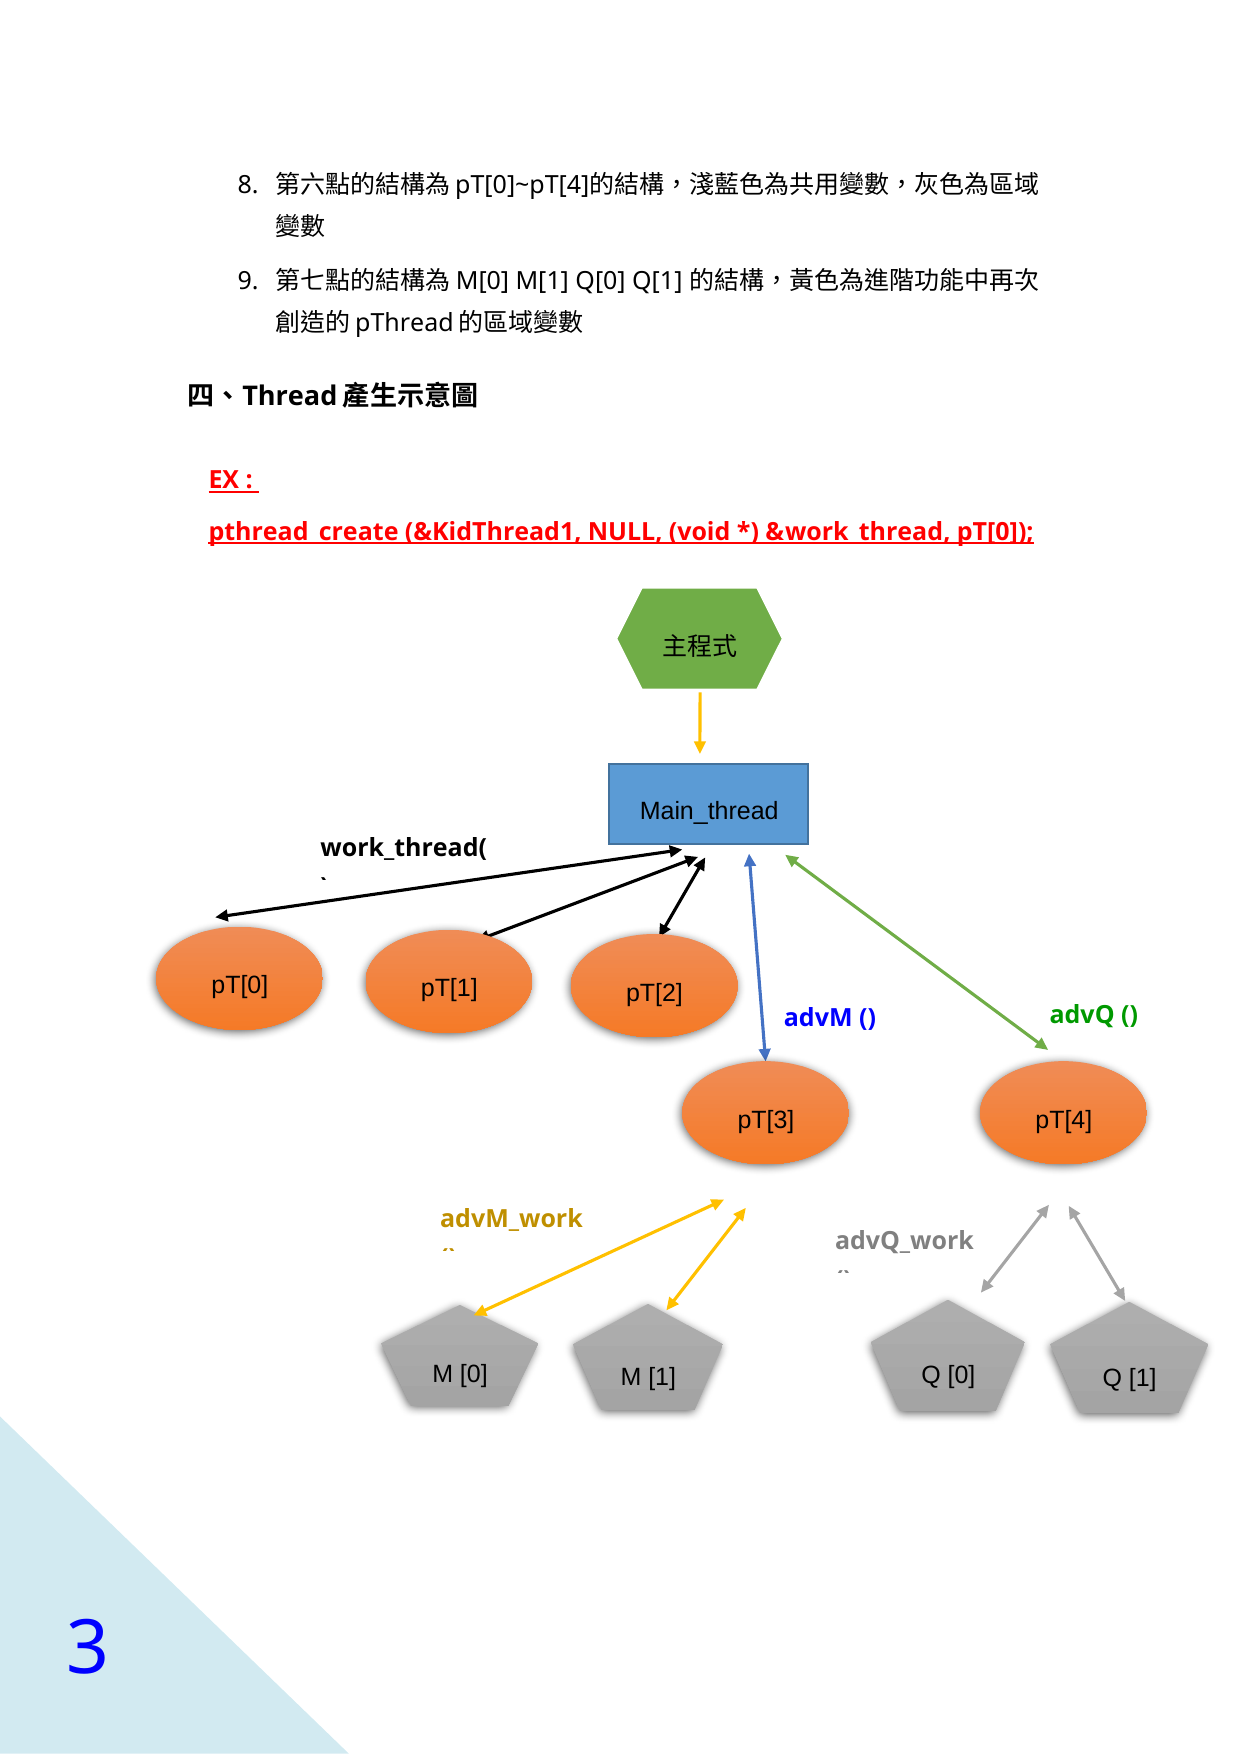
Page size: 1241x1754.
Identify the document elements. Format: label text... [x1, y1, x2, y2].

list 第七點的結構為 M[0] M[1] Q[0] Q[1] 的結構，黃色為進階功能中再次創造的pThread的區域變數 [237, 260, 1053, 338]
subtitle Thread產生示意圖 [187, 356, 1053, 431]
text pthread_create (&KidThread1, NULL, (void *) &work_thread, pT[0]); [187, 514, 1053, 548]
list 第六點的結構為pT[0]~pT[4]的結構，淺藍色為共用變數，灰色為區域變數 [237, 164, 1053, 242]
text EX : [187, 462, 1053, 496]
